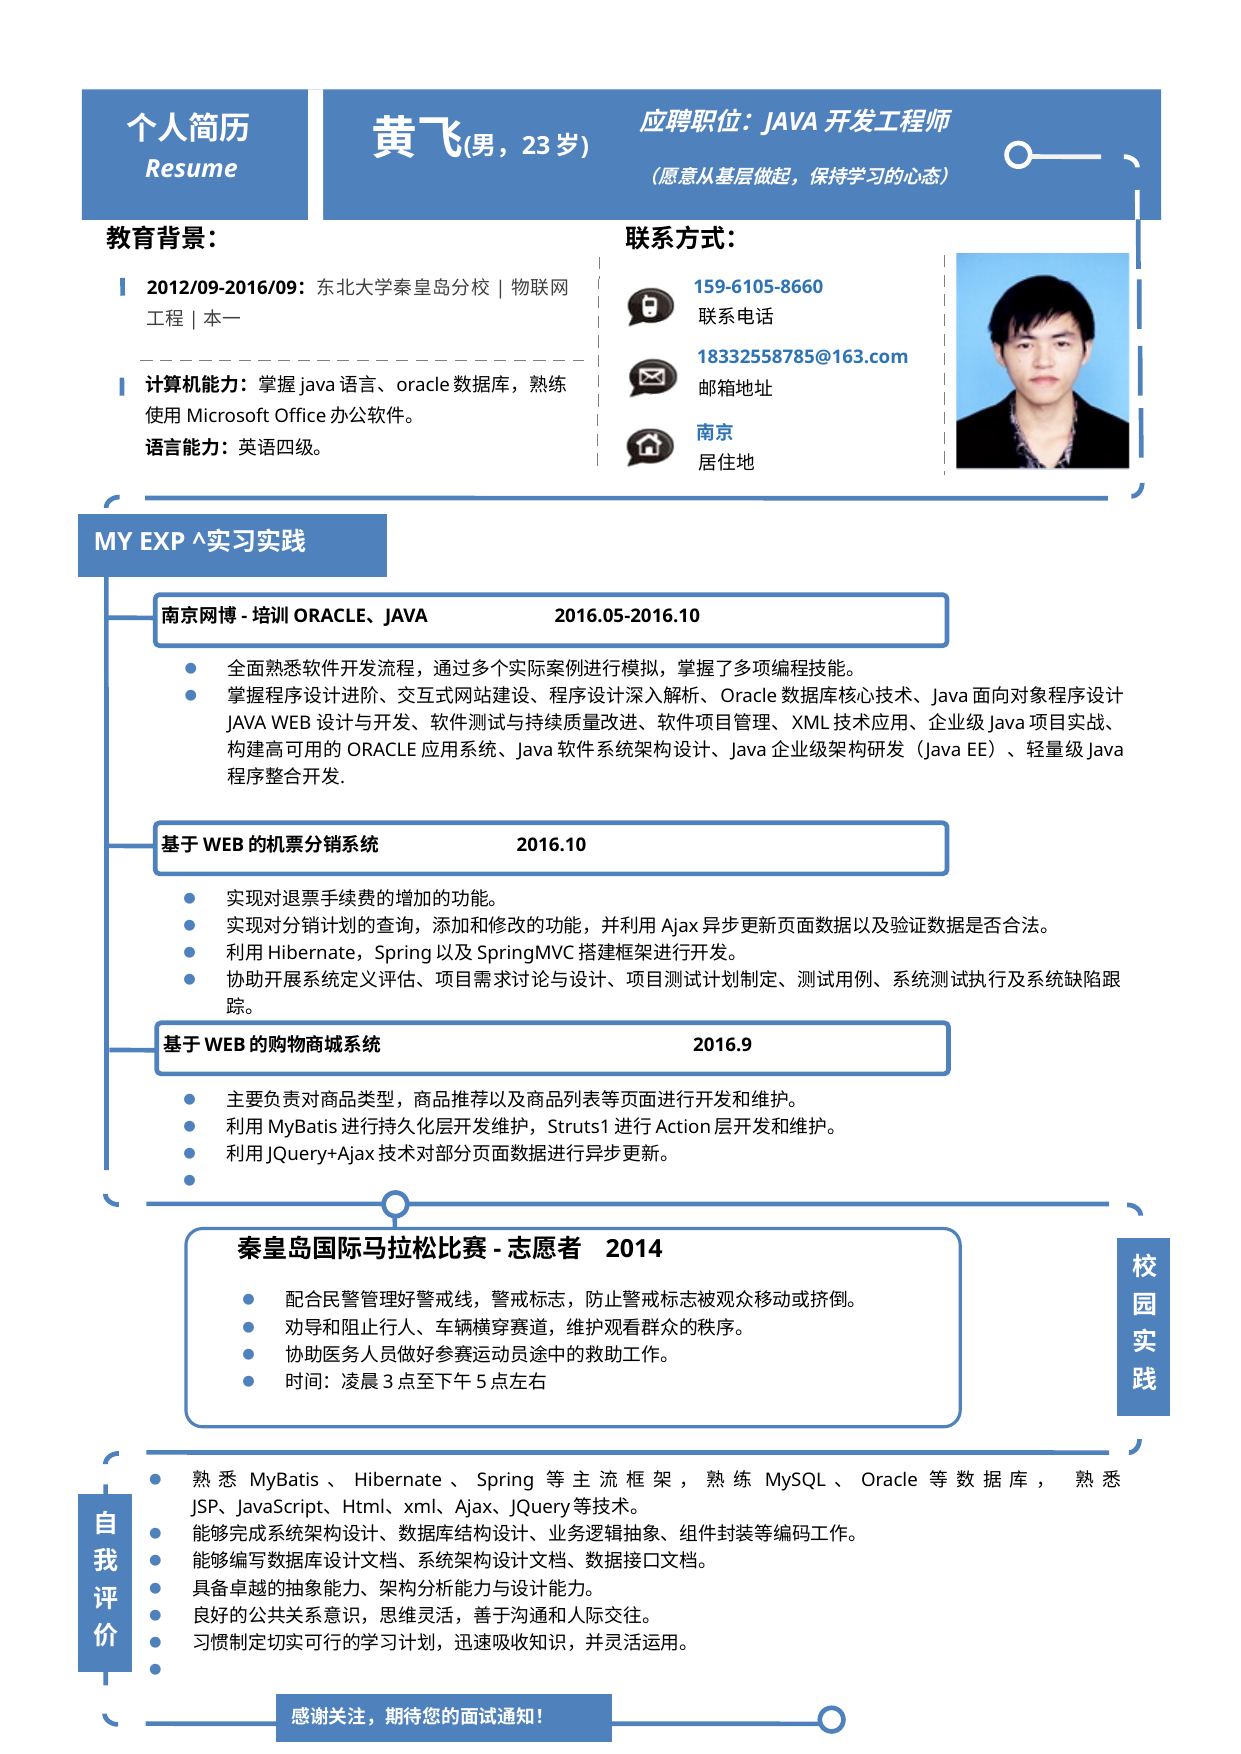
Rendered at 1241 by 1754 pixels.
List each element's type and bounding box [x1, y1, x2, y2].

picture [611, 353, 688, 401]
picture [615, 424, 682, 472]
picture [955, 253, 1131, 470]
picture [615, 282, 682, 330]
